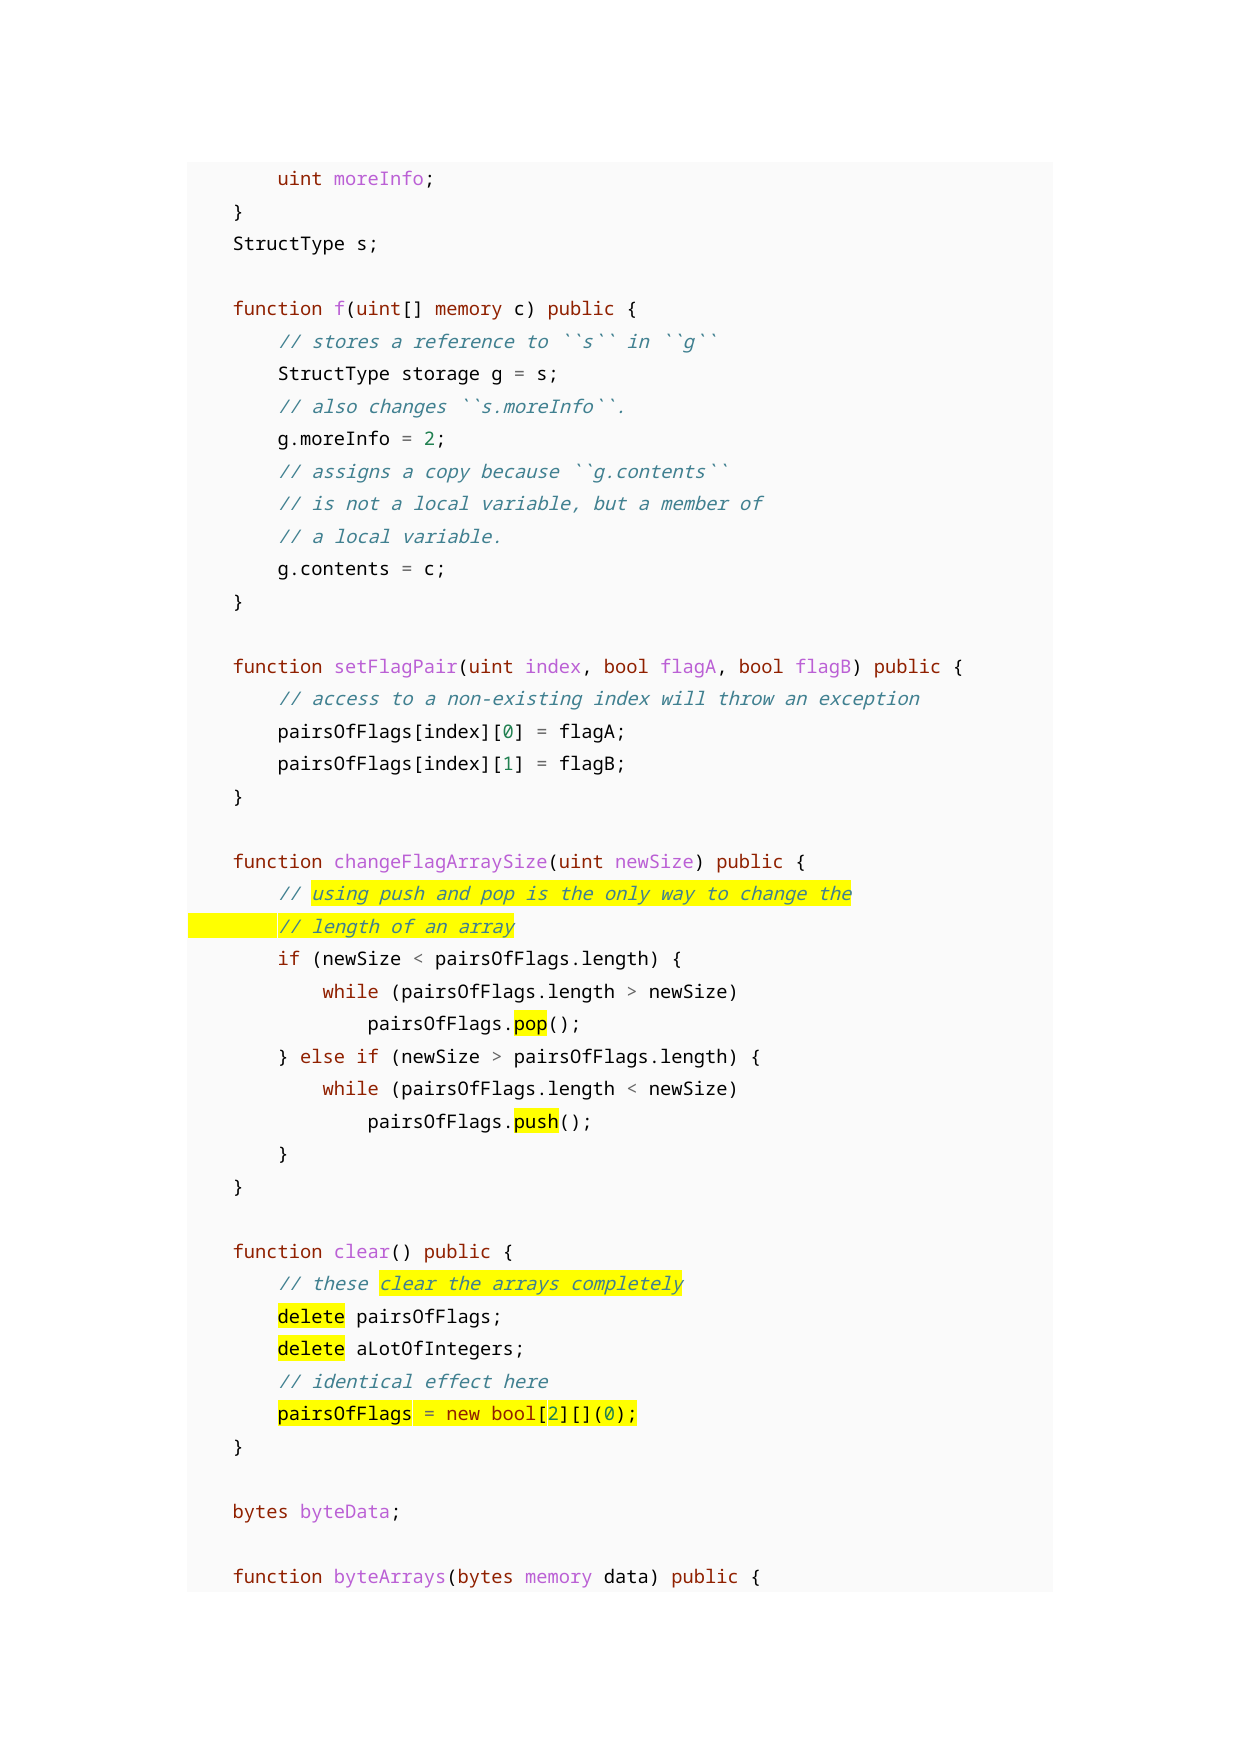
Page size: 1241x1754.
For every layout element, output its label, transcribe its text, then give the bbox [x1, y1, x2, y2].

text function f(uint[] memory c) public { [187, 292, 1053, 324]
text } [187, 194, 1053, 227]
text } [187, 584, 1053, 617]
text // identical effect here [187, 1364, 1053, 1397]
text pairsOfFlags[index][1] = flagB; [187, 747, 1053, 779]
text } [187, 779, 1053, 812]
text g.moreInfo = 2; [187, 422, 1053, 454]
text } [187, 1169, 1053, 1202]
text StructType storage g = s; [187, 357, 1053, 389]
text // a local variable. [187, 519, 1053, 552]
text // these clear the arrays completely [187, 1267, 1053, 1299]
text // assigns a copy because ``g.contents`` [187, 454, 1053, 487]
text delete pairsOfFlags; [187, 1299, 1053, 1332]
text delete aLotOfIntegers; [187, 1332, 1053, 1364]
text } [187, 1429, 1053, 1462]
text while (pairsOfFlags.length > newSize) [187, 974, 1053, 1007]
text function changeFlagArraySize(uint newSize) public { [187, 844, 1053, 877]
text } else if (newSize > pairsOfFlags.length) { [187, 1039, 1053, 1072]
text function clear() public { [187, 1234, 1053, 1267]
text while (pairsOfFlags.length < newSize) [187, 1072, 1053, 1104]
text // also changes ``s.moreInfo``. [187, 389, 1053, 422]
text g.contents = c; [187, 552, 1053, 584]
text bytes byteData; [187, 1494, 1053, 1527]
text // is not a local variable, but a member of [187, 487, 1053, 519]
text // access to a non-existing index will throw an exception [187, 682, 1053, 714]
text if (newSize < pairsOfFlags.length) { [187, 942, 1053, 974]
text function setFlagPair(uint index, bool flagA, bool flagB) public { [187, 649, 1053, 682]
text pairsOfFlags = new bool[2][](0); [187, 1397, 1053, 1429]
text // using push and pop is the only way to change the [187, 877, 1053, 909]
text // stores a reference to ``s`` in ``g`` [187, 324, 1053, 357]
text // length of an array [187, 909, 1053, 942]
text pairsOfFlags[index][0] = flagA; [187, 714, 1053, 747]
text uint moreInfo; [187, 162, 1053, 194]
text pairsOfFlags.push(); [187, 1104, 1053, 1137]
text function byteArrays(bytes memory data) public { [187, 1559, 1053, 1592]
text } [187, 1137, 1053, 1169]
text StructType s; [187, 227, 1053, 259]
text pairsOfFlags.pop(); [187, 1007, 1053, 1039]
